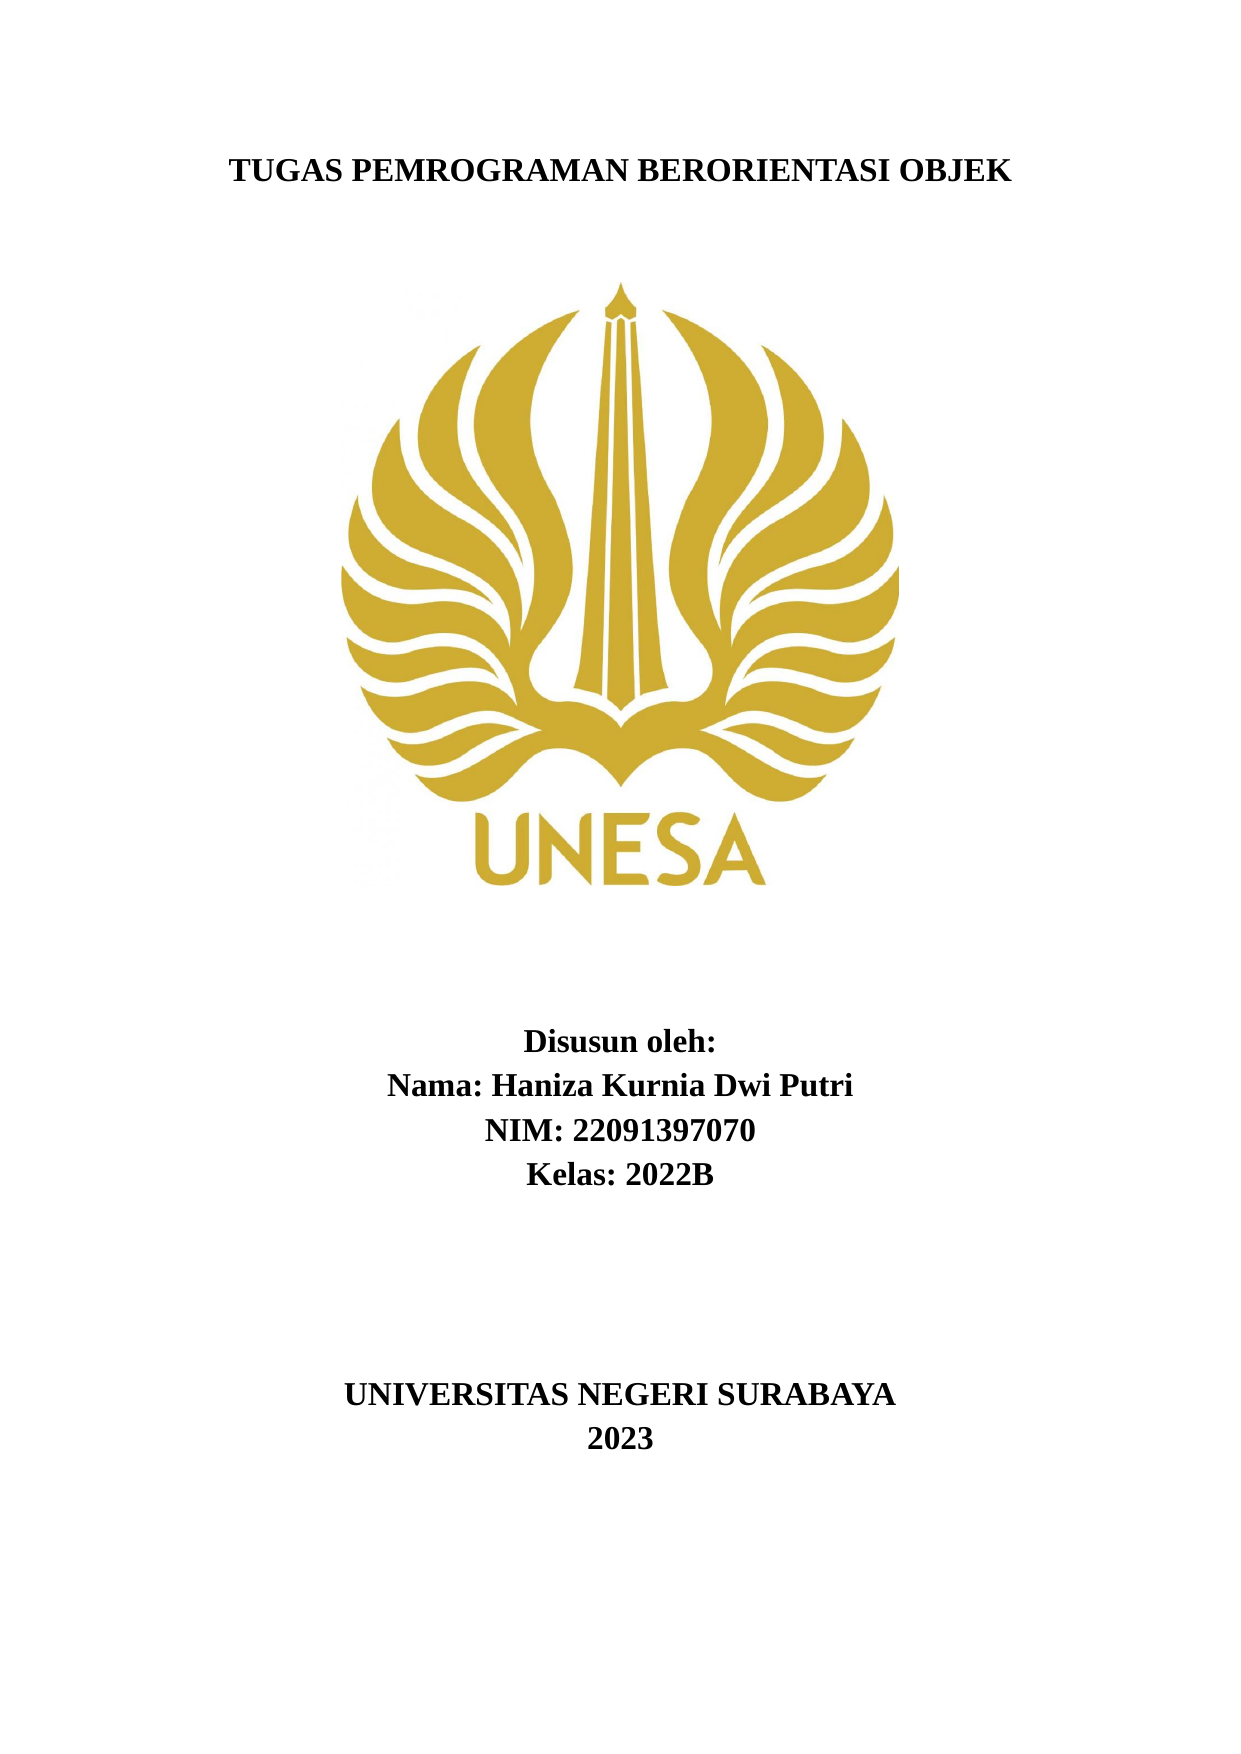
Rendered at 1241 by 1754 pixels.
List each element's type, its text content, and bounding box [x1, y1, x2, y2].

text Disusun oleh: [150, 1022, 1090, 1060]
text UNIVERSITAS NEGERI SURABAYA [150, 1374, 1090, 1412]
text Nama: Haniza Kurnia Dwi Putri [150, 1066, 1090, 1104]
text TUGAS PEMROGRAMAN BERORIENTASI OBJEK [150, 150, 1090, 188]
text NIM: 22091397070 [150, 1110, 1090, 1148]
picture [341, 282, 899, 886]
text 2023 [150, 1418, 1090, 1457]
text Kelas: 2022B [150, 1154, 1090, 1192]
